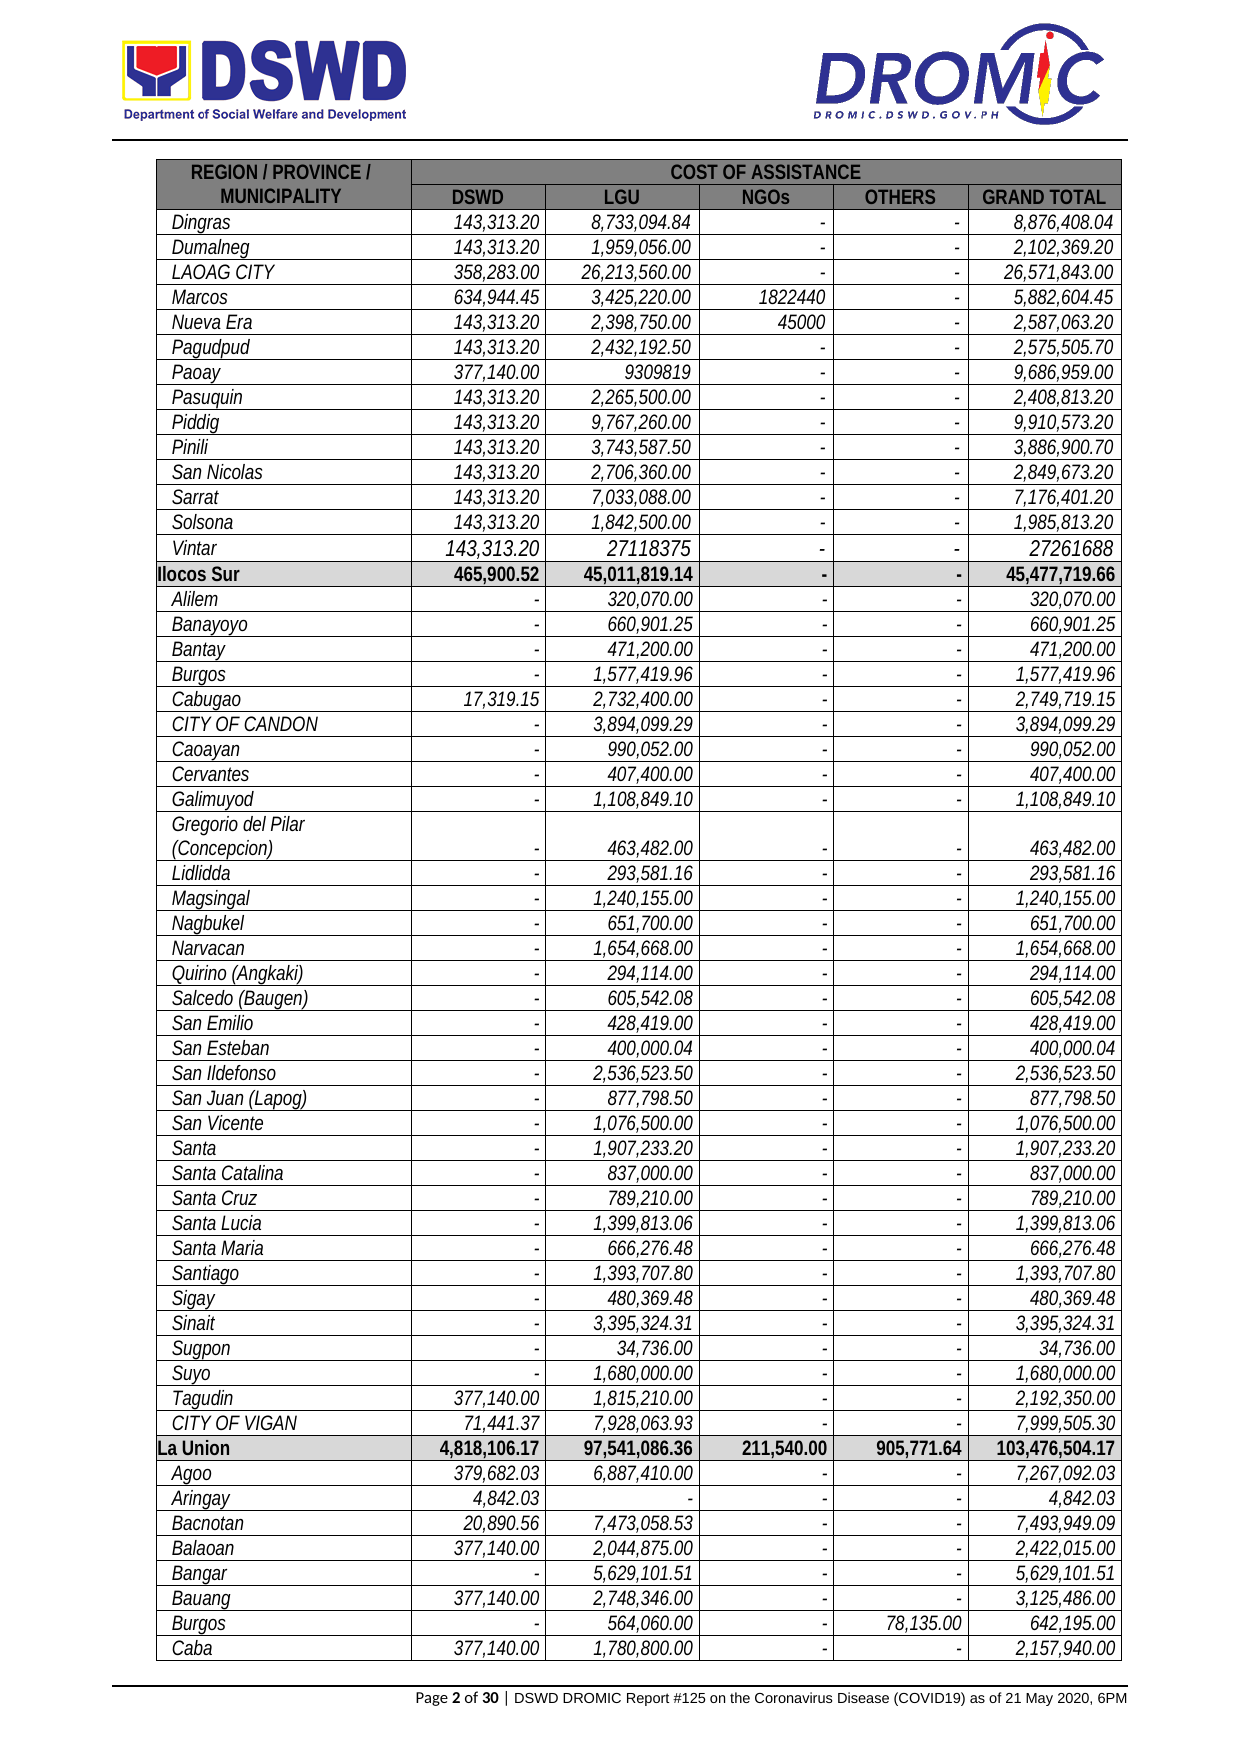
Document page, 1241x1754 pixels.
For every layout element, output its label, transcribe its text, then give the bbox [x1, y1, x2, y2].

table_cell 2,575,505.70 [969, 335, 1121, 359]
table_cell 9,910,573.20 [969, 410, 1121, 434]
table_cell Aringay [171, 1486, 411, 1510]
table_cell 7,928,063.93 [546, 1411, 699, 1435]
table_cell 3,395,324.31 [969, 1311, 1121, 1335]
table_cell 5,629,101.51 [546, 1561, 699, 1585]
table_cell 905,771.64 [834, 1436, 968, 1460]
table_cell [157, 360, 171, 384]
table_cell 605,542.08 [969, 986, 1121, 1010]
table_cell - [834, 1211, 968, 1235]
table_cell - [700, 1111, 833, 1135]
table_cell [157, 936, 171, 960]
table_cell - [834, 1586, 968, 1610]
table_cell - [700, 687, 833, 711]
table_cell Santiago [171, 1261, 411, 1285]
table_cell - [700, 911, 833, 935]
table_cell - [834, 1311, 968, 1335]
table_cell - [700, 1236, 833, 1260]
table_cell - [834, 712, 968, 736]
table_cell [157, 587, 171, 611]
table_cell - [412, 1286, 545, 1310]
table_cell 2,265,500.00 [546, 385, 699, 409]
table_cell 651,700.00 [546, 911, 699, 935]
table_cell 1822440 [700, 285, 833, 309]
table_cell 143,313.20 [412, 235, 545, 259]
table_cell 143,313.20 [412, 535, 545, 561]
table_cell Balaoan [171, 1536, 411, 1560]
table_cell 564,060.00 [546, 1611, 699, 1635]
table_cell - [834, 961, 968, 985]
table_cell 5,629,101.51 [969, 1561, 1121, 1585]
table_cell 2,044,875.00 [546, 1536, 699, 1560]
table_cell 78,135.00 [834, 1611, 968, 1635]
table_cell - [412, 812, 545, 860]
table_cell Cervantes [171, 762, 411, 786]
table_cell Pagudpud [171, 335, 411, 359]
table_cell Santa Lucia [171, 1211, 411, 1235]
table_cell 379,682.03 [412, 1461, 545, 1485]
table_cell - [834, 435, 968, 459]
table_cell 17,319.15 [412, 687, 545, 711]
table_cell - [412, 787, 545, 811]
table_cell [157, 1611, 171, 1635]
table_cell 143,313.20 [412, 385, 545, 409]
table_cell 837,000.00 [546, 1161, 699, 1185]
table_cell [157, 1461, 171, 1485]
table_cell Agoo [171, 1461, 411, 1485]
table_cell - [834, 535, 968, 561]
table_cell - [700, 1586, 833, 1610]
table_cell - [834, 886, 968, 910]
table_cell 1,076,500.00 [546, 1111, 699, 1135]
table_cell [157, 1036, 171, 1060]
table_cell 1,654,668.00 [546, 936, 699, 960]
table_cell - [834, 762, 968, 786]
table_cell - [700, 1536, 833, 1560]
table_cell 4,842.03 [412, 1486, 545, 1510]
table_cell - [834, 1011, 968, 1035]
table_cell [157, 1211, 171, 1235]
table_cell 651,700.00 [969, 911, 1121, 935]
table_cell 377,140.00 [412, 1586, 545, 1610]
table_cell - [700, 1286, 833, 1310]
table_cell 642,195.00 [969, 1611, 1121, 1635]
table_cell - [412, 1061, 545, 1085]
table_cell 34,736.00 [969, 1336, 1121, 1360]
table_cell Pinili [171, 435, 411, 459]
table_cell - [834, 1386, 968, 1410]
table_cell [157, 1161, 171, 1185]
table_cell Suyo [171, 1361, 411, 1385]
table_cell 4,818,106.17 [412, 1436, 545, 1460]
table_cell - [834, 285, 968, 309]
table_cell [157, 460, 171, 484]
table_cell 3,425,220.00 [546, 285, 699, 309]
table_cell 1,240,155.00 [546, 886, 699, 910]
table_cell 71,441.37 [412, 1411, 545, 1435]
table_cell - [700, 1186, 833, 1210]
table_cell - [834, 612, 968, 636]
table_cell - [834, 1061, 968, 1085]
table_cell - [834, 1161, 968, 1185]
table_cell 660,901.25 [546, 612, 699, 636]
table_cell - [834, 360, 968, 384]
table_cell - [834, 335, 968, 359]
table_cell Salcedo (Baugen) [171, 986, 411, 1010]
table_cell 2,536,523.50 [546, 1061, 699, 1085]
table_cell 471,200.00 [969, 637, 1121, 661]
table_cell - [834, 1511, 968, 1535]
table_cell Santa Catalina [171, 1161, 411, 1185]
table_cell [157, 1561, 171, 1585]
table_cell 407,400.00 [969, 762, 1121, 786]
table_cell [157, 310, 171, 334]
table_cell 377,140.00 [412, 1386, 545, 1410]
table_cell 7,267,092.03 [969, 1461, 1121, 1485]
table_cell [157, 1361, 171, 1385]
table_cell - [412, 1086, 545, 1110]
table_cell [157, 1236, 171, 1260]
table_cell San Esteban [171, 1036, 411, 1060]
table_cell - [700, 787, 833, 811]
table_cell [157, 1011, 171, 1035]
table_cell Paoay [171, 360, 411, 384]
table_cell 3,886,900.70 [969, 435, 1121, 459]
table_cell - [834, 1411, 968, 1435]
table_cell Dingras [171, 210, 411, 234]
table_cell - [834, 410, 968, 434]
table_cell [157, 260, 171, 284]
table_cell - [700, 936, 833, 960]
table_cell 1,680,000.00 [546, 1361, 699, 1385]
table_cell [157, 662, 171, 686]
table_cell 7,176,401.20 [969, 485, 1121, 509]
table_cell 2,706,360.00 [546, 460, 699, 484]
table_cell [157, 1261, 171, 1285]
table_cell - [546, 1486, 699, 1510]
table_cell - [412, 861, 545, 885]
table_cell 26,213,560.00 [546, 260, 699, 284]
table_cell - [700, 1611, 833, 1635]
table_cell [157, 612, 171, 636]
table_cell - [700, 1311, 833, 1335]
table_cell Vintar [171, 535, 411, 561]
table_cell 1,815,210.00 [546, 1386, 699, 1410]
table_cell - [412, 1186, 545, 1210]
table_cell - [412, 612, 545, 636]
table_cell 20,890.56 [412, 1511, 545, 1535]
table_cell 294,114.00 [546, 961, 699, 985]
table_cell [157, 1111, 171, 1135]
table_cell - [700, 460, 833, 484]
table_cell GRAND TOTAL [969, 185, 1121, 209]
table_cell 1,399,813.06 [969, 1211, 1121, 1235]
table_cell - [834, 1536, 968, 1560]
table_cell 1,654,668.00 [969, 936, 1121, 960]
table_cell 990,052.00 [969, 737, 1121, 761]
table_cell NGOs [700, 185, 833, 209]
table_cell 4,842.03 [969, 1486, 1121, 1510]
table_cell - [834, 460, 968, 484]
table_cell [157, 535, 171, 561]
table_cell - [412, 1011, 545, 1035]
table_cell [157, 1536, 171, 1560]
table_cell 7,493,949.09 [969, 1511, 1121, 1535]
table_cell - [700, 1261, 833, 1285]
table_cell - [834, 562, 968, 586]
table_cell [157, 1061, 171, 1085]
table_cell [157, 435, 171, 459]
table_cell - [700, 1511, 833, 1535]
table_cell - [700, 612, 833, 636]
table_cell 358,283.00 [412, 260, 545, 284]
table_cell 463,482.00 [546, 812, 699, 860]
table_cell [157, 1586, 171, 1610]
table_cell 2,408,813.20 [969, 385, 1121, 409]
table_cell - [412, 712, 545, 736]
table_cell - [700, 360, 833, 384]
table_cell San Nicolas [171, 460, 411, 484]
table_cell 211,540.00 [700, 1436, 833, 1460]
table_cell [157, 1186, 171, 1210]
table_cell - [700, 986, 833, 1010]
table_cell - [700, 1461, 833, 1485]
table_cell - [700, 1561, 833, 1585]
table_cell 5,882,604.45 [969, 285, 1121, 309]
table_cell - [700, 410, 833, 434]
table_cell - [834, 936, 968, 960]
table_cell - [412, 762, 545, 786]
table_cell - [834, 260, 968, 284]
table_cell - [700, 385, 833, 409]
table_cell - [700, 235, 833, 259]
table_cell Bacnotan [171, 1511, 411, 1535]
table_cell 789,210.00 [969, 1186, 1121, 1210]
table_cell 877,798.50 [546, 1086, 699, 1110]
table_cell [157, 385, 171, 409]
table_cell - [700, 1211, 833, 1235]
table_cell [157, 861, 171, 885]
picture [781, 23, 1133, 125]
table_cell 9309819 [546, 360, 699, 384]
table_cell 666,276.48 [969, 1236, 1121, 1260]
table_cell - [834, 587, 968, 611]
table_cell OTHERS [834, 185, 968, 209]
table_cell [157, 1336, 171, 1360]
table_cell Ilocos Sur [157, 562, 411, 586]
table_cell 471,200.00 [546, 637, 699, 661]
table_cell 2,732,400.00 [546, 687, 699, 711]
table_cell [157, 1511, 171, 1535]
table_cell 837,000.00 [969, 1161, 1121, 1185]
table_cell La Union [157, 1436, 411, 1460]
table_cell Caba [171, 1636, 411, 1660]
table_cell [157, 1311, 171, 1335]
table_cell 2,749,719.15 [969, 687, 1121, 711]
table_cell 3,395,324.31 [546, 1311, 699, 1335]
table_cell [157, 510, 171, 534]
table_cell - [834, 1261, 968, 1285]
table_cell - [834, 787, 968, 811]
table_cell 3,125,486.00 [969, 1586, 1121, 1610]
table_cell Sinait [171, 1311, 411, 1335]
table_cell - [834, 385, 968, 409]
table_cell Banayoyo [171, 612, 411, 636]
table_cell 428,419.00 [546, 1011, 699, 1035]
table_cell [157, 410, 171, 434]
table_cell Sugpon [171, 1336, 411, 1360]
table_cell 1,399,813.06 [546, 1211, 699, 1235]
table_cell [157, 737, 171, 761]
table_cell San Vicente [171, 1111, 411, 1135]
table_cell 1,680,000.00 [969, 1361, 1121, 1385]
table_cell 45,477,719.66 [969, 562, 1121, 586]
table_cell 666,276.48 [546, 1236, 699, 1260]
table_cell Nagbukel [171, 911, 411, 935]
table_cell - [834, 1036, 968, 1060]
table_cell San Emilio [171, 1011, 411, 1035]
table_cell 480,369.48 [546, 1286, 699, 1310]
table_cell 3,894,099.29 [546, 712, 699, 736]
table_cell Lidlidda [171, 861, 411, 885]
table_cell 1,959,056.00 [546, 235, 699, 259]
table_cell 1,108,849.10 [969, 787, 1121, 811]
table_cell - [412, 1236, 545, 1260]
table_cell 400,000.04 [969, 1036, 1121, 1060]
table_cell Santa Cruz [171, 1186, 411, 1210]
table_cell - [834, 235, 968, 259]
table_cell 7,033,088.00 [546, 485, 699, 509]
table_cell 1,907,233.20 [546, 1136, 699, 1160]
table_cell 377,140.00 [412, 1636, 545, 1660]
table_cell Alilem [171, 587, 411, 611]
table_cell 2,849,673.20 [969, 460, 1121, 484]
table_cell Sarrat [171, 485, 411, 509]
table_cell - [700, 1086, 833, 1110]
table_cell 2,432,192.50 [546, 335, 699, 359]
table_cell - [700, 812, 833, 860]
table_cell - [700, 1011, 833, 1035]
table_cell Magsingal [171, 886, 411, 910]
table_cell Santa Maria [171, 1236, 411, 1260]
table_cell - [412, 986, 545, 1010]
table_cell San Juan (Lapog) [171, 1086, 411, 1110]
table_cell - [412, 587, 545, 611]
table_cell Sigay [171, 1286, 411, 1310]
table_cell Solsona [171, 510, 411, 534]
table_cell - [700, 1486, 833, 1510]
table_cell CITY OF VIGAN [171, 1411, 411, 1435]
table_cell - [700, 510, 833, 534]
table_cell - [700, 260, 833, 284]
table_cell 377,140.00 [412, 1536, 545, 1560]
table_cell [157, 637, 171, 661]
table_cell - [834, 1636, 968, 1660]
table_cell 293,581.16 [969, 861, 1121, 885]
table_cell LAOAG CITY [171, 260, 411, 284]
table_cell 320,070.00 [969, 587, 1121, 611]
table_cell [157, 986, 171, 1010]
table_cell [157, 335, 171, 359]
table_cell - [834, 310, 968, 334]
table_cell 2,587,063.20 [969, 310, 1121, 334]
table_cell - [834, 911, 968, 935]
table_cell [157, 911, 171, 935]
table_cell 877,798.50 [969, 1086, 1121, 1110]
table_cell - [412, 1561, 545, 1585]
table_cell [157, 812, 171, 860]
table_cell Galimuyod [171, 787, 411, 811]
table_cell 990,052.00 [546, 737, 699, 761]
table_cell 8,876,408.04 [969, 210, 1121, 234]
table_cell - [412, 1111, 545, 1135]
table_cell - [700, 1161, 833, 1185]
table_cell [157, 485, 171, 509]
table_cell [157, 712, 171, 736]
table_cell 45000 [700, 310, 833, 334]
table_cell - [700, 335, 833, 359]
table_cell - [834, 1361, 968, 1385]
table_cell 3,743,587.50 [546, 435, 699, 459]
table_cell 8,733,094.84 [546, 210, 699, 234]
table_cell - [834, 1461, 968, 1485]
table_cell [157, 886, 171, 910]
table_cell - [834, 1086, 968, 1110]
table_cell - [700, 1061, 833, 1085]
table_cell - [834, 210, 968, 234]
table_cell - [834, 637, 968, 661]
table_cell - [700, 662, 833, 686]
table_cell - [412, 961, 545, 985]
table_cell 634,944.45 [412, 285, 545, 309]
table_cell [157, 1486, 171, 1510]
table_cell 45,011,819.14 [546, 562, 699, 586]
table_cell - [700, 1361, 833, 1385]
table_cell 1,577,419.96 [546, 662, 699, 686]
table_cell Caoayan [171, 737, 411, 761]
table_cell 463,482.00 [969, 812, 1121, 860]
table_cell LGU [546, 185, 699, 209]
table_cell Bantay [171, 637, 411, 661]
table_cell Narvacan [171, 936, 411, 960]
table_cell Burgos [171, 1611, 411, 1635]
table_cell - [700, 562, 833, 586]
table_cell Quirino (Angkaki) [171, 961, 411, 985]
table_cell 26,571,843.00 [969, 260, 1121, 284]
table_cell - [412, 1261, 545, 1285]
table_cell - [700, 712, 833, 736]
table_cell 1,393,707.80 [969, 1261, 1121, 1285]
table_cell - [412, 936, 545, 960]
table_cell 789,210.00 [546, 1186, 699, 1210]
table_cell 465,900.52 [412, 562, 545, 586]
table_cell Santa [171, 1136, 411, 1160]
table_cell 7,999,505.30 [969, 1411, 1121, 1435]
table_cell 3,894,099.29 [969, 712, 1121, 736]
table_header REGION / PROVINCE / MUNICIPALITY [157, 160, 411, 209]
table_cell - [834, 986, 968, 1010]
table_cell 2,102,369.20 [969, 235, 1121, 259]
table_cell DSWD [412, 185, 545, 209]
table_cell Bangar [171, 1561, 411, 1585]
table_cell 1,076,500.00 [969, 1111, 1121, 1135]
table_cell Gregorio del Pilar (Concepcion) [171, 812, 411, 860]
table_cell - [412, 1611, 545, 1635]
table_cell - [834, 1111, 968, 1135]
table_cell - [700, 886, 833, 910]
table_cell - [700, 587, 833, 611]
table_cell 1,108,849.10 [546, 787, 699, 811]
table_cell Marcos [171, 285, 411, 309]
table_cell - [412, 1311, 545, 1335]
table_cell 1,907,233.20 [969, 1136, 1121, 1160]
table_cell - [834, 1486, 968, 1510]
table_cell 6,887,410.00 [546, 1461, 699, 1485]
table_cell - [834, 812, 968, 860]
table_cell 143,313.20 [412, 335, 545, 359]
table_cell 27261688 [969, 535, 1121, 561]
table_cell Pasuquin [171, 385, 411, 409]
table_cell 2,192,350.00 [969, 1386, 1121, 1410]
table_cell [157, 762, 171, 786]
table_cell - [412, 1136, 545, 1160]
table_cell 400,000.04 [546, 1036, 699, 1060]
table_cell [157, 687, 171, 711]
table_cell 143,313.20 [412, 410, 545, 434]
table_cell - [834, 662, 968, 686]
table_cell - [700, 1636, 833, 1660]
table_cell - [834, 1236, 968, 1260]
table_cell Dumalneg [171, 235, 411, 259]
table_cell Cabugao [171, 687, 411, 711]
table_cell - [834, 861, 968, 885]
table_cell 27118375 [546, 535, 699, 561]
table_cell [157, 1086, 171, 1110]
table_cell Tagudin [171, 1386, 411, 1410]
table_cell - [412, 1161, 545, 1185]
table_cell 1,842,500.00 [546, 510, 699, 534]
table_cell 143,313.20 [412, 460, 545, 484]
table_cell 9,686,959.00 [969, 360, 1121, 384]
table_cell - [700, 485, 833, 509]
table_cell - [700, 1036, 833, 1060]
table_cell - [834, 485, 968, 509]
table_cell 2,422,015.00 [969, 1536, 1121, 1560]
table_cell [157, 210, 171, 234]
table_cell - [834, 1336, 968, 1360]
table_cell 143,313.20 [412, 210, 545, 234]
picture [112, 37, 417, 125]
table_cell 143,313.20 [412, 485, 545, 509]
table_cell - [700, 1386, 833, 1410]
table_cell 34,736.00 [546, 1336, 699, 1360]
table_cell 1,985,813.20 [969, 510, 1121, 534]
table_cell Burgos [171, 662, 411, 686]
table_cell CITY OF CANDON [171, 712, 411, 736]
table_cell - [834, 1136, 968, 1160]
table_cell - [700, 210, 833, 234]
table_cell - [700, 961, 833, 985]
table_cell 294,114.00 [969, 961, 1121, 985]
table_cell - [834, 1561, 968, 1585]
table_cell - [700, 1336, 833, 1360]
table_cell 1,780,800.00 [546, 1636, 699, 1660]
table_cell - [700, 435, 833, 459]
table_cell 9,767,260.00 [546, 410, 699, 434]
table_cell [157, 1136, 171, 1160]
table_cell 143,313.20 [412, 310, 545, 334]
table_cell 660,901.25 [969, 612, 1121, 636]
table_cell 97,541,086.36 [546, 1436, 699, 1460]
table_cell - [700, 1411, 833, 1435]
table_cell 1,393,707.80 [546, 1261, 699, 1285]
table_cell - [700, 762, 833, 786]
table_cell - [412, 1361, 545, 1385]
table_cell 605,542.08 [546, 986, 699, 1010]
table_cell - [834, 1186, 968, 1210]
table_cell - [834, 687, 968, 711]
table_cell [157, 235, 171, 259]
table_cell - [412, 1336, 545, 1360]
table_cell [157, 285, 171, 309]
table_cell San Ildefonso [171, 1061, 411, 1085]
table_cell - [412, 886, 545, 910]
table_cell - [700, 861, 833, 885]
table_cell 143,313.20 [412, 510, 545, 534]
table_cell Bauang [171, 1586, 411, 1610]
table_cell - [412, 1036, 545, 1060]
table_cell - [834, 1286, 968, 1310]
table_cell - [700, 737, 833, 761]
table_cell 2,748,346.00 [546, 1586, 699, 1610]
table_cell 2,536,523.50 [969, 1061, 1121, 1085]
table_cell [157, 1386, 171, 1410]
table_cell 320,070.00 [546, 587, 699, 611]
table_cell 7,473,058.53 [546, 1511, 699, 1535]
table_cell 407,400.00 [546, 762, 699, 786]
table_cell - [834, 510, 968, 534]
table_cell - [700, 535, 833, 561]
table_cell 480,369.48 [969, 1286, 1121, 1310]
table_cell - [412, 737, 545, 761]
table_cell 2,398,750.00 [546, 310, 699, 334]
table_cell Nueva Era [171, 310, 411, 334]
table_cell 293,581.16 [546, 861, 699, 885]
table_header COST OF ASSISTANCE [412, 160, 1121, 184]
table_cell [157, 1411, 171, 1435]
table_cell - [700, 1136, 833, 1160]
table_cell [157, 787, 171, 811]
table_cell - [834, 737, 968, 761]
table_cell 428,419.00 [969, 1011, 1121, 1035]
table_cell 1,577,419.96 [969, 662, 1121, 686]
table_cell [157, 1636, 171, 1660]
table_cell [157, 961, 171, 985]
table_cell - [412, 662, 545, 686]
table_cell - [412, 911, 545, 935]
table_cell - [412, 1211, 545, 1235]
table_cell 143,313.20 [412, 435, 545, 459]
table_cell - [700, 637, 833, 661]
table_cell 2,157,940.00 [969, 1636, 1121, 1660]
table_cell 1,240,155.00 [969, 886, 1121, 910]
table_cell 103,476,504.17 [969, 1436, 1121, 1460]
table_cell - [412, 637, 545, 661]
table_cell 377,140.00 [412, 360, 545, 384]
table_cell [157, 1286, 171, 1310]
table_cell Piddig [171, 410, 411, 434]
